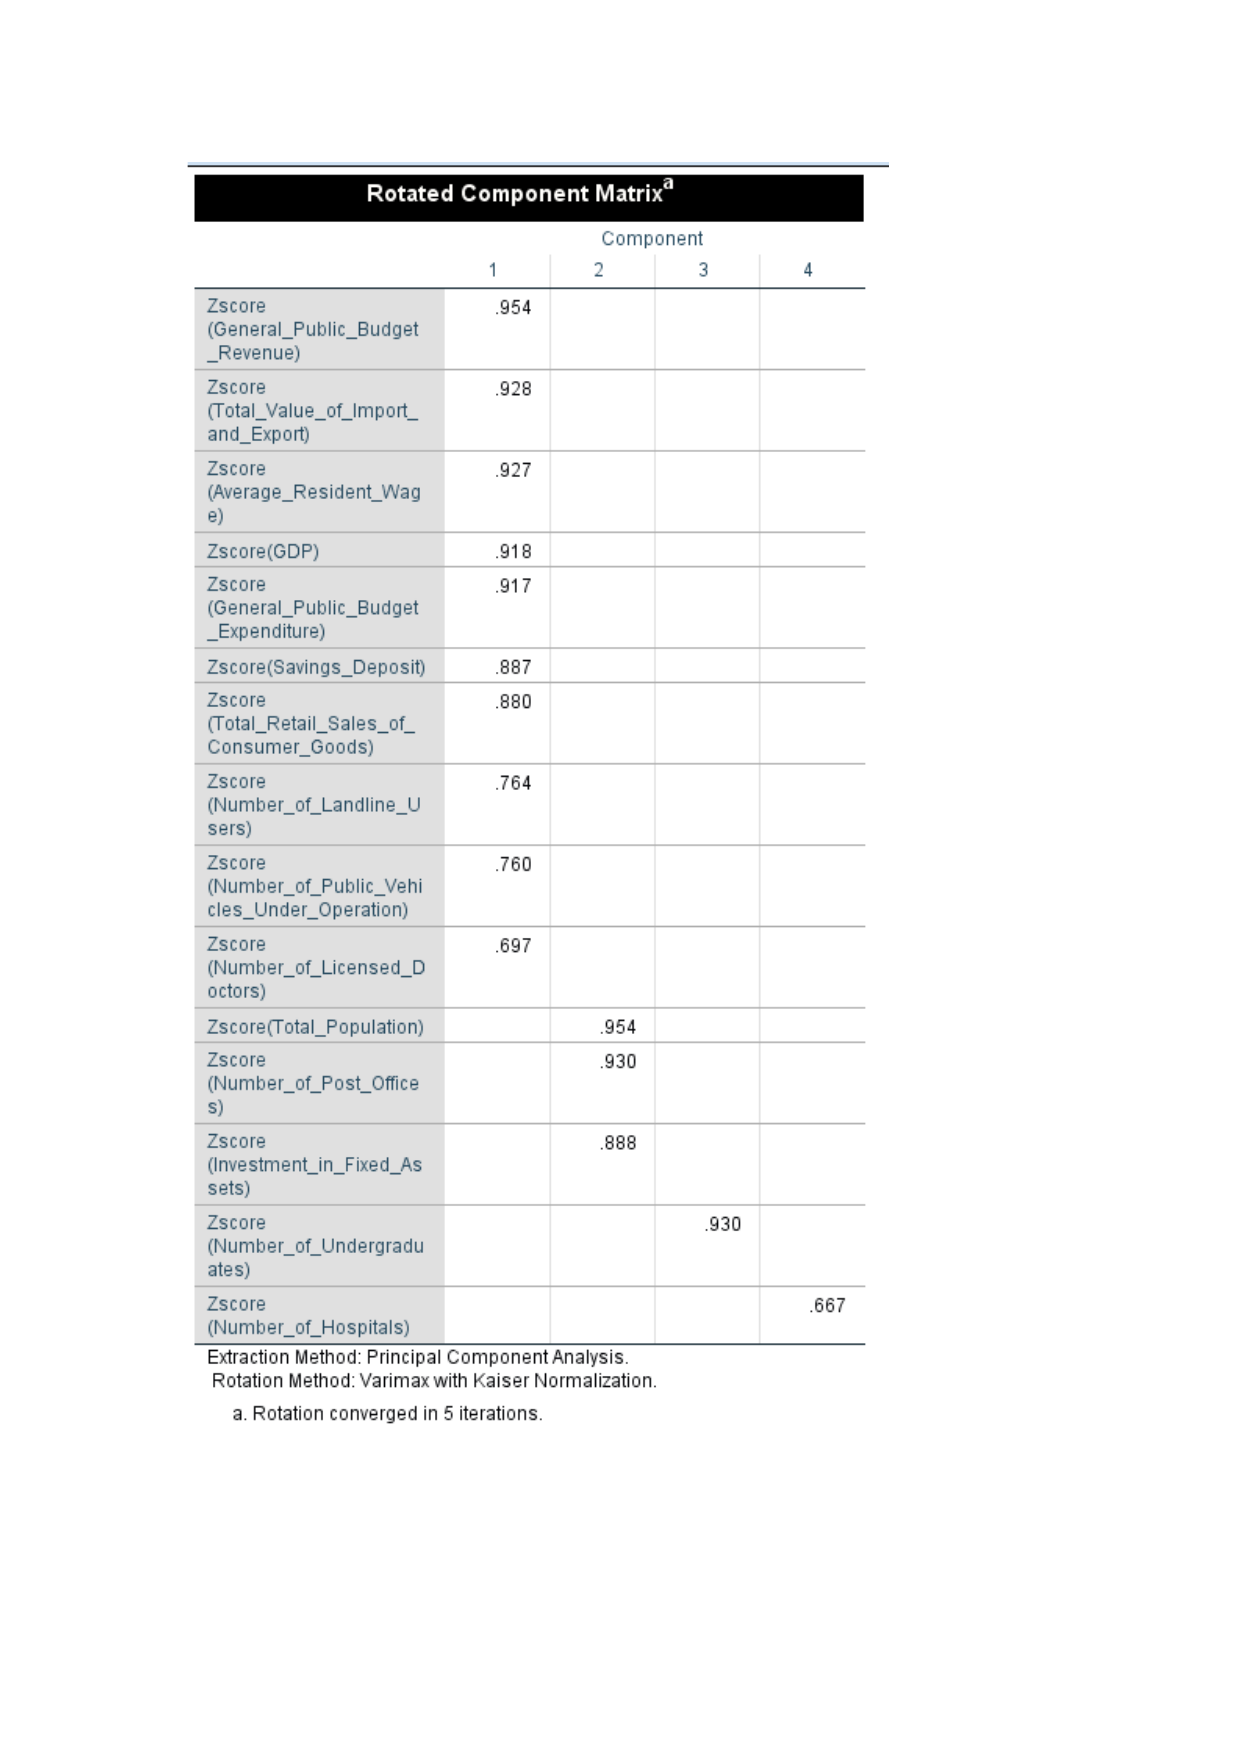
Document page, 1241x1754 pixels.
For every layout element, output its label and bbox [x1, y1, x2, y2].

picture [187, 162, 889, 1436]
